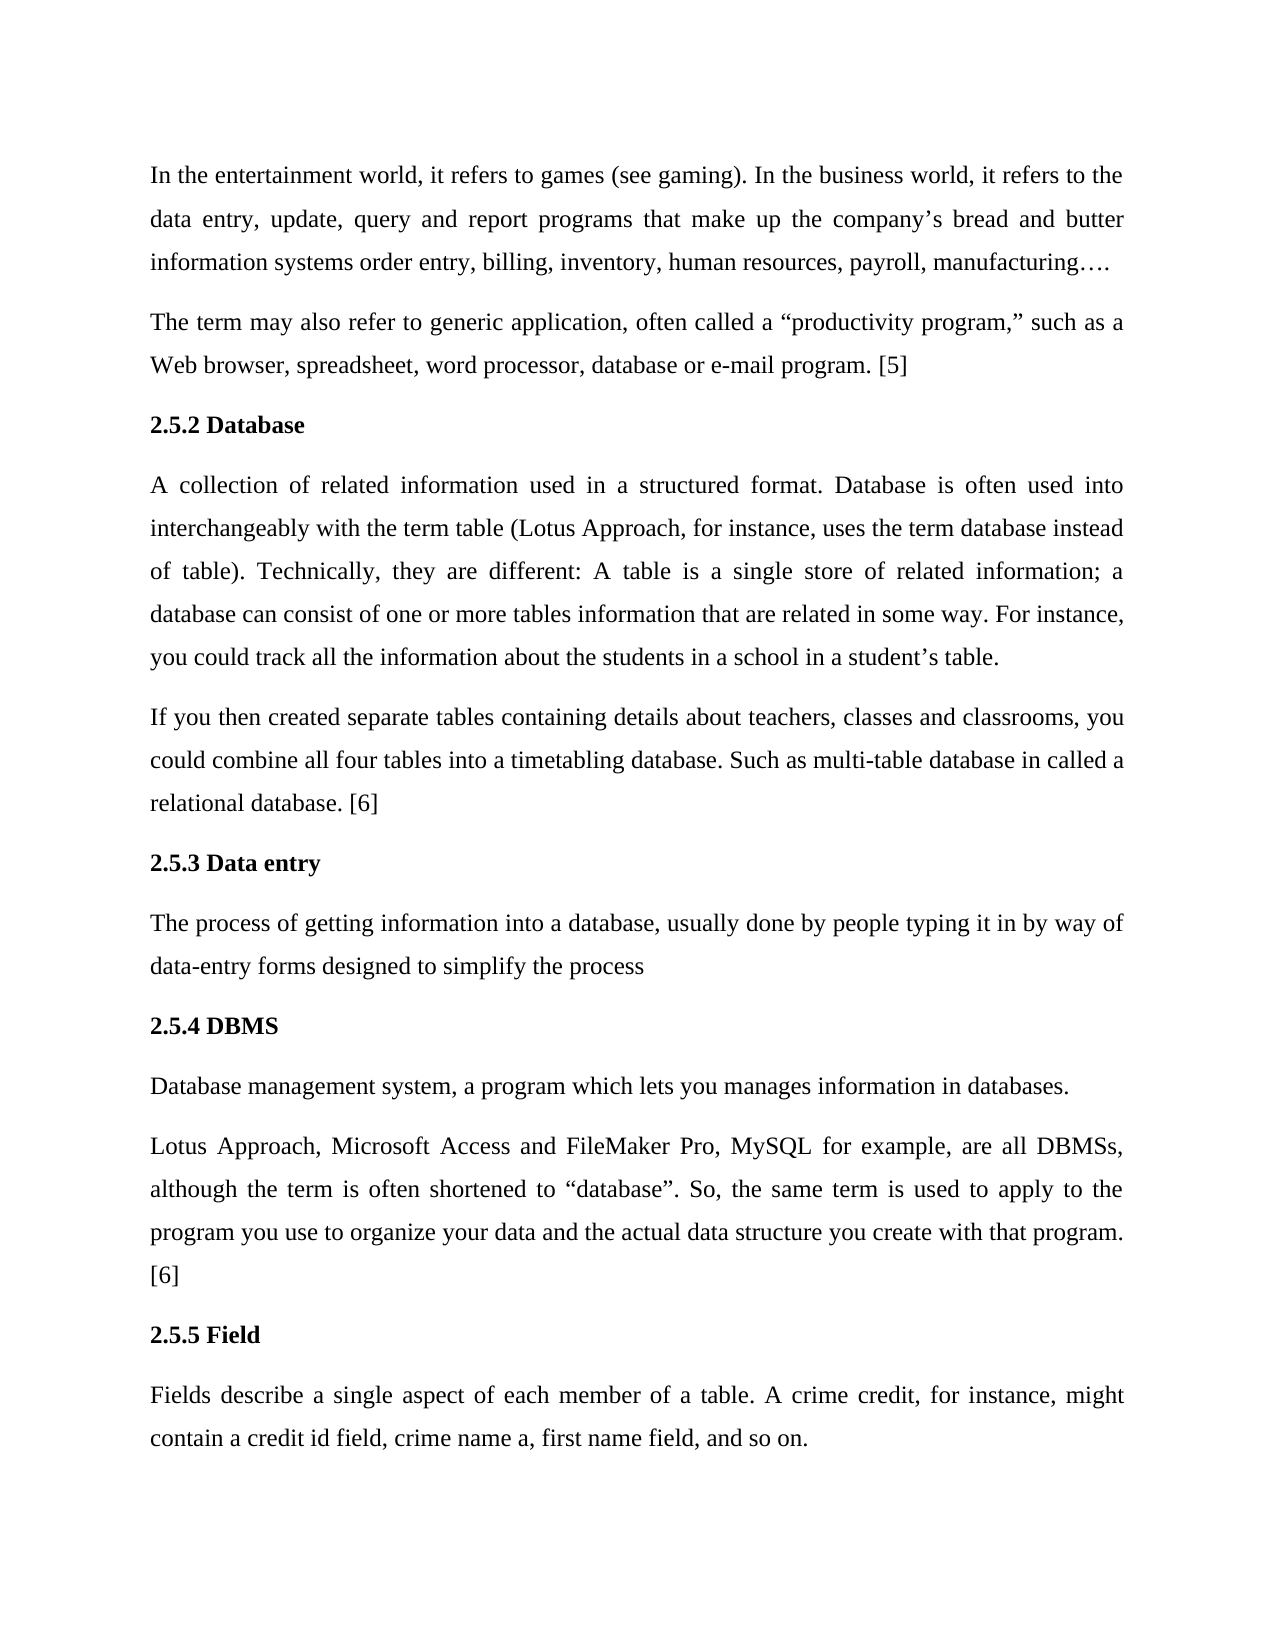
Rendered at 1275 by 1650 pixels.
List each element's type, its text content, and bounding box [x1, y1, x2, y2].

text In the entertainment world, it refers to games (see gaming). In the business world, it refers to the data entry, update, query and report programs that make up the company’s bread and butter information systems order entry, billing, inventory, human resources, payroll, manufacturing…. [150, 161, 1125, 276]
text The term may also refer to generic application, often called a “productivity program,” such as a Web browser, spreadsheet, word processor, database or e-mail program. [150, 307, 1125, 379]
text Lotus Approach, Microsoft Access and FileMaker Pro, MySQL for example, are all DBMSs, although the term is often shortened to “database”. So, the same term is used to apply to the program you use to organize your data and the actual data structure you create with that program. [150, 1131, 1125, 1289]
text 2.5.3 Data entry [150, 848, 1125, 877]
text 2.5.4 DBMS [150, 1011, 1125, 1040]
text A collection of related information used in a structured format. Database is often used into interchangeably with the term table (Lotus Approach, for instance, uses the term database instead of table). Technically, they are different: A table is a single store of related information; a database can consist of one or more tables information that are related in some way. For instance, you could track all the information about the students in a school in a student’s table. [150, 470, 1125, 671]
text The process of getting information into a database, usually done by people typing it in by way of data-entry forms designed to simplify the process [150, 908, 1125, 980]
text Fields describe a single aspect of each member of a table. A crime credit, for instance, might contain a credit id field, crime name a, first name field, and so on. [150, 1380, 1125, 1452]
text If you then created separate tables containing details about teachers, classes and classrooms, you could combine all four tables into a timetabling database. Such as multi-table database in called a relational database. [150, 702, 1125, 817]
text 2.5.2 Database [150, 410, 1125, 439]
text 2.5.5 Field [150, 1320, 1125, 1349]
text Database management system, a program which lets you manages information in databases. [150, 1071, 1125, 1100]
